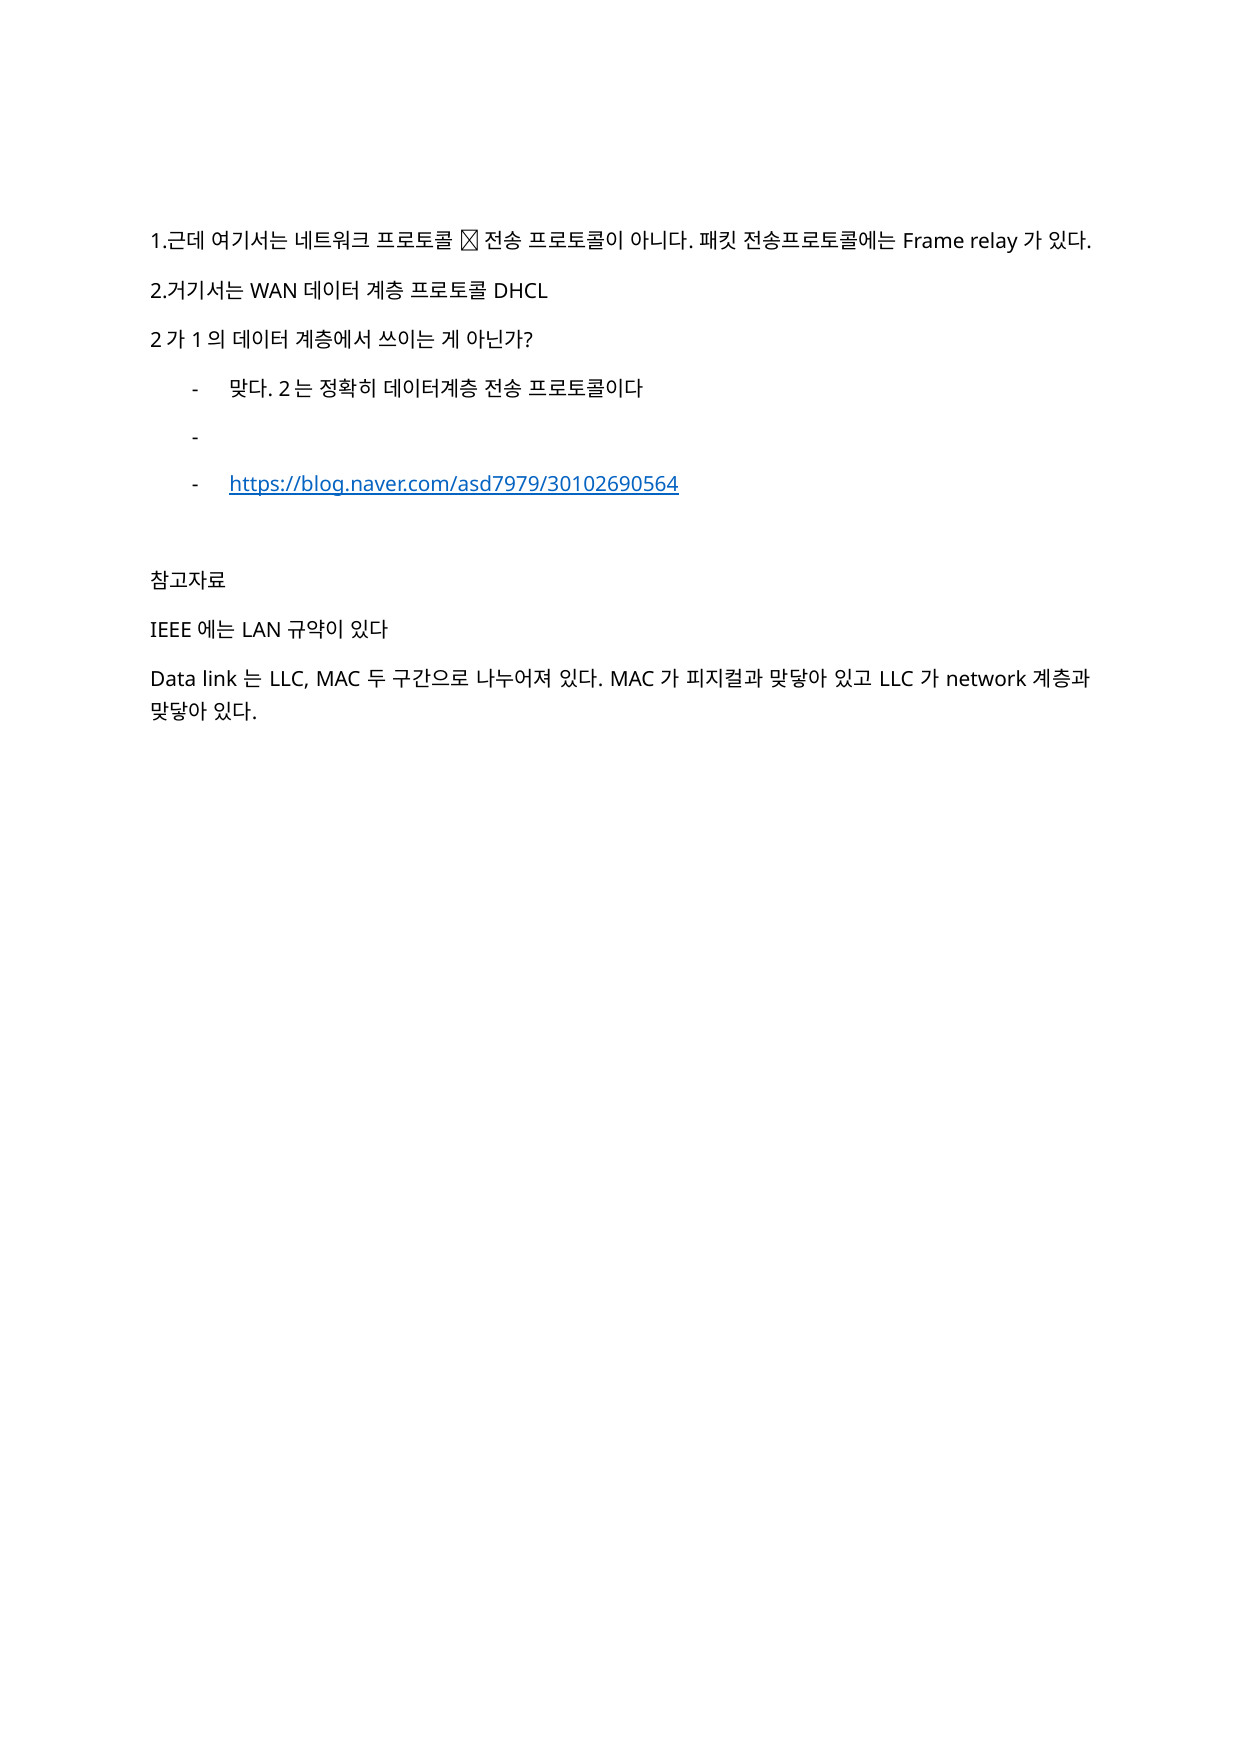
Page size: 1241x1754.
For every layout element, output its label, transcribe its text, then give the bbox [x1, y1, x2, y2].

text 2.거기서는 WAN 데이터 계층 프로토콜 DHCL [150, 274, 1090, 304]
text 2가 1의 데이터 계층에서 쓰이는 게 아닌가? [150, 323, 1090, 353]
text 1.근데 여기서는 네트워크 프로토콜 전송 프로토콜이 아니다. 패킷 전송프로토콜에는 Frame relay 가 있다. [150, 224, 1090, 255]
list 맞다. 2는 정확히 데이터계층 전송 프로토콜이다 [192, 373, 1090, 403]
text IEEE 에는 LAN 규약이 있다 [150, 613, 1090, 643]
list https://blog.naver.com/asd7979/30102690564 [192, 469, 1090, 498]
text Data link 는 LLC, MAC 두 구간으로 나누어져 있다. MAC 가 피지컬과 맞닿아 있고 LLC 가 network 계층과 맞닿아 있다. [150, 662, 1090, 726]
text 참고자료 [150, 564, 1090, 594]
